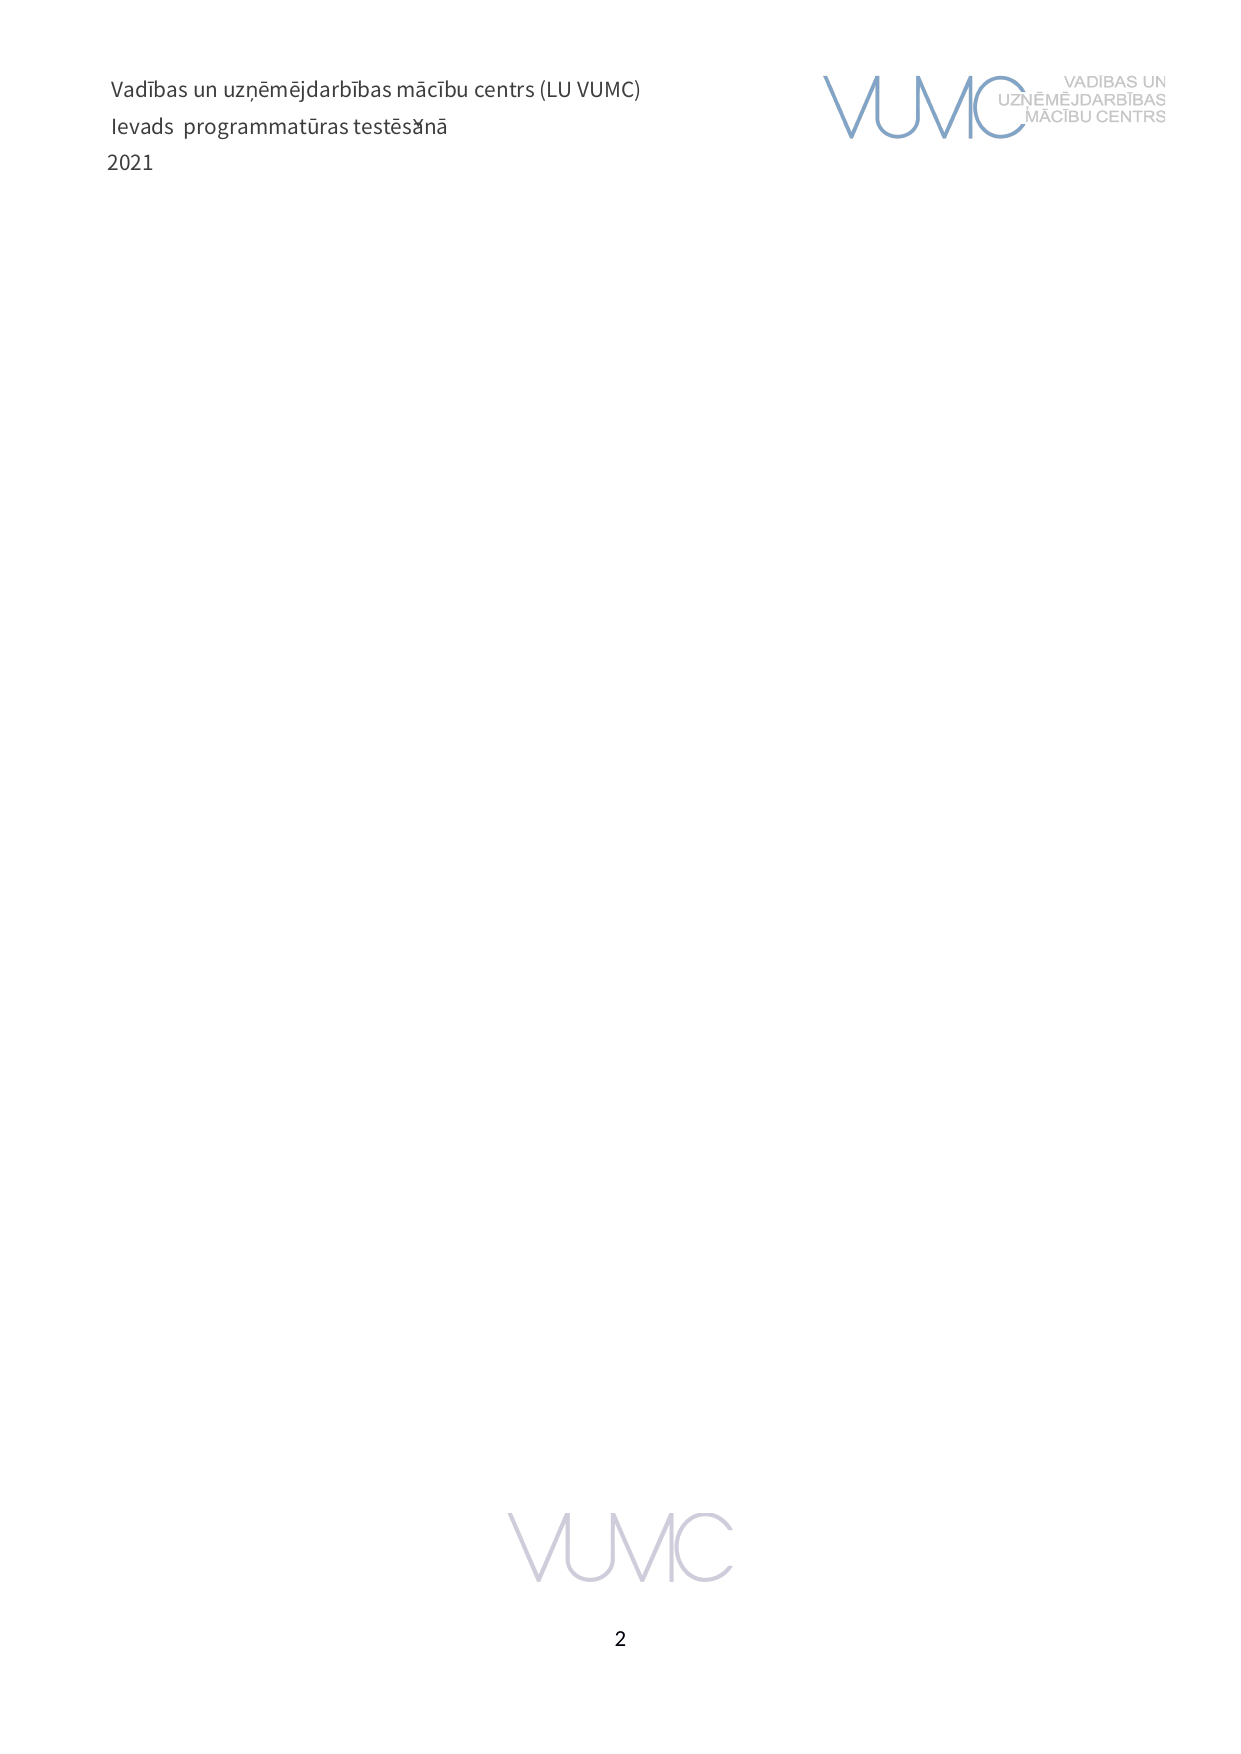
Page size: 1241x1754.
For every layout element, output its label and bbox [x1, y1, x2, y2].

picture [507, 1513, 733, 1582]
picture [823, 75, 1166, 156]
